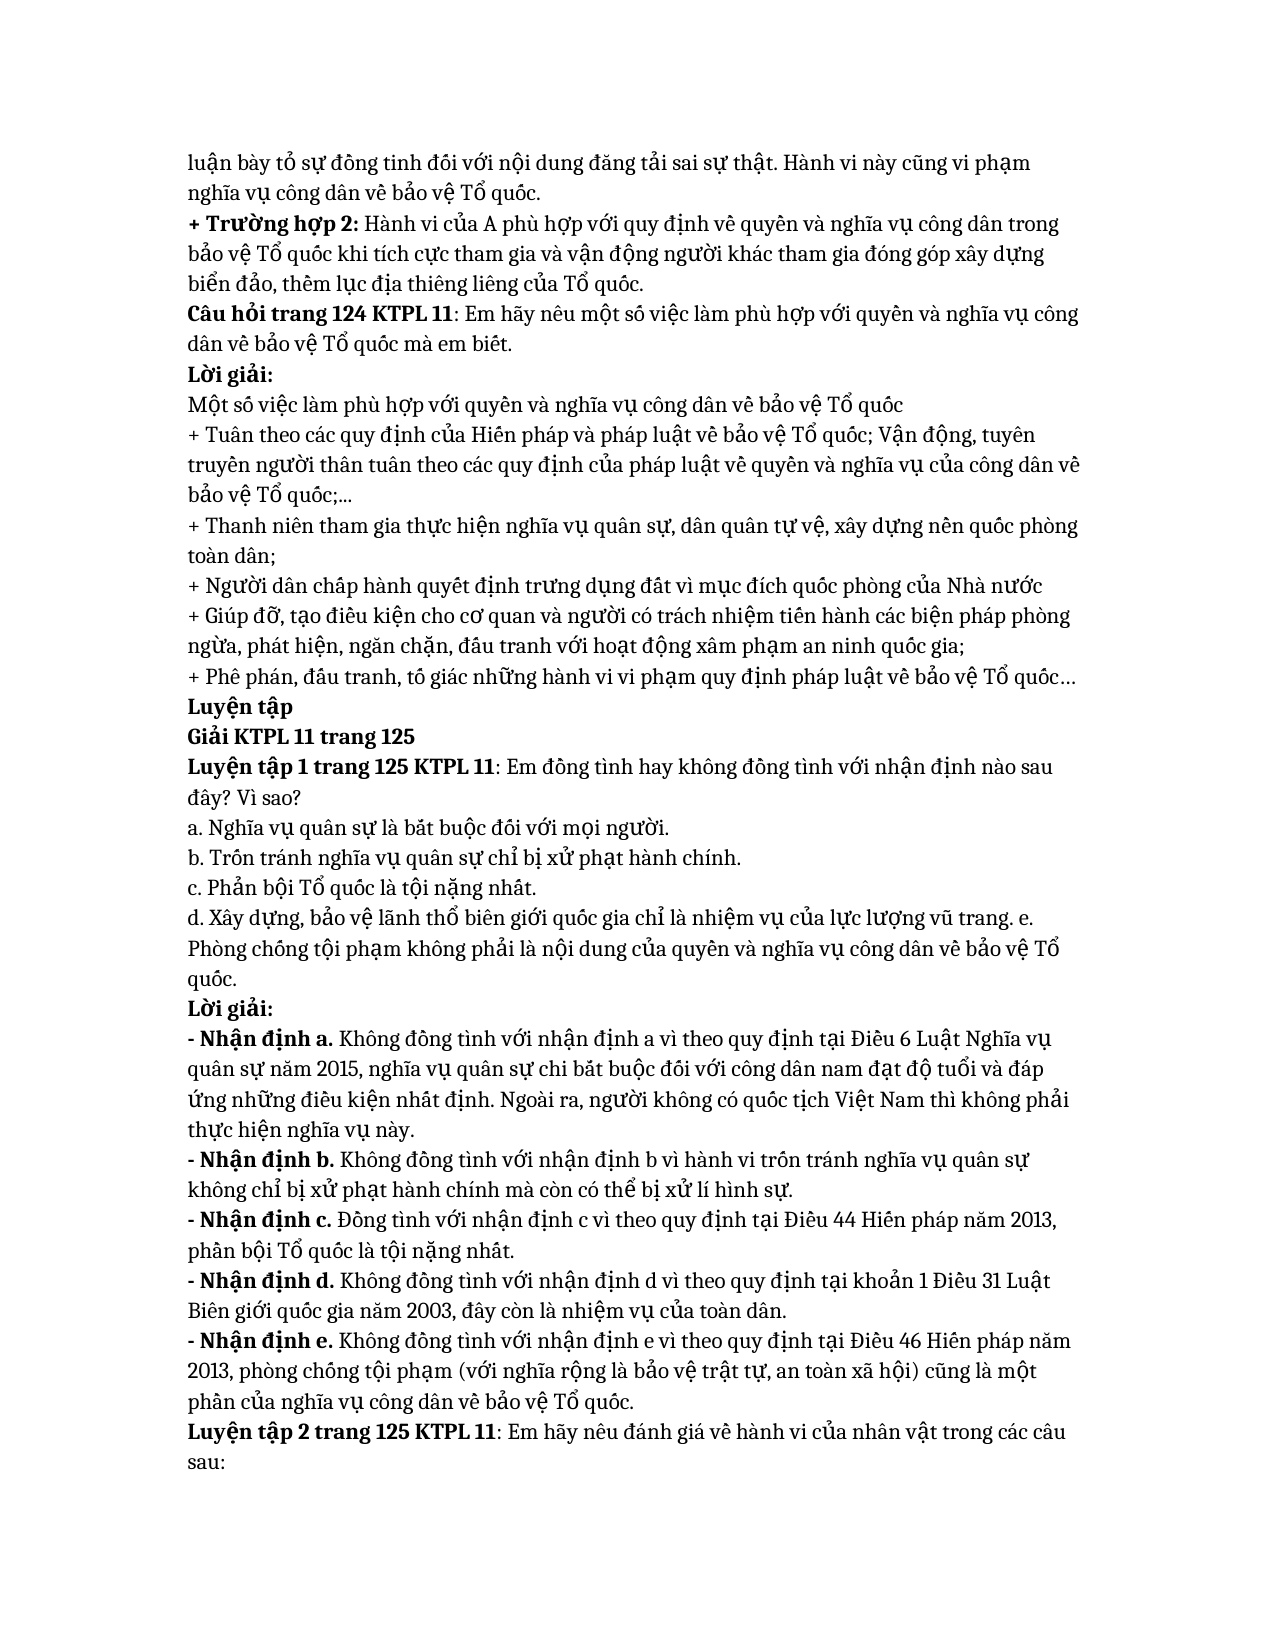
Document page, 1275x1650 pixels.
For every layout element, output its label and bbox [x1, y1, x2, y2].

text [187, 150, 1087, 1475]
